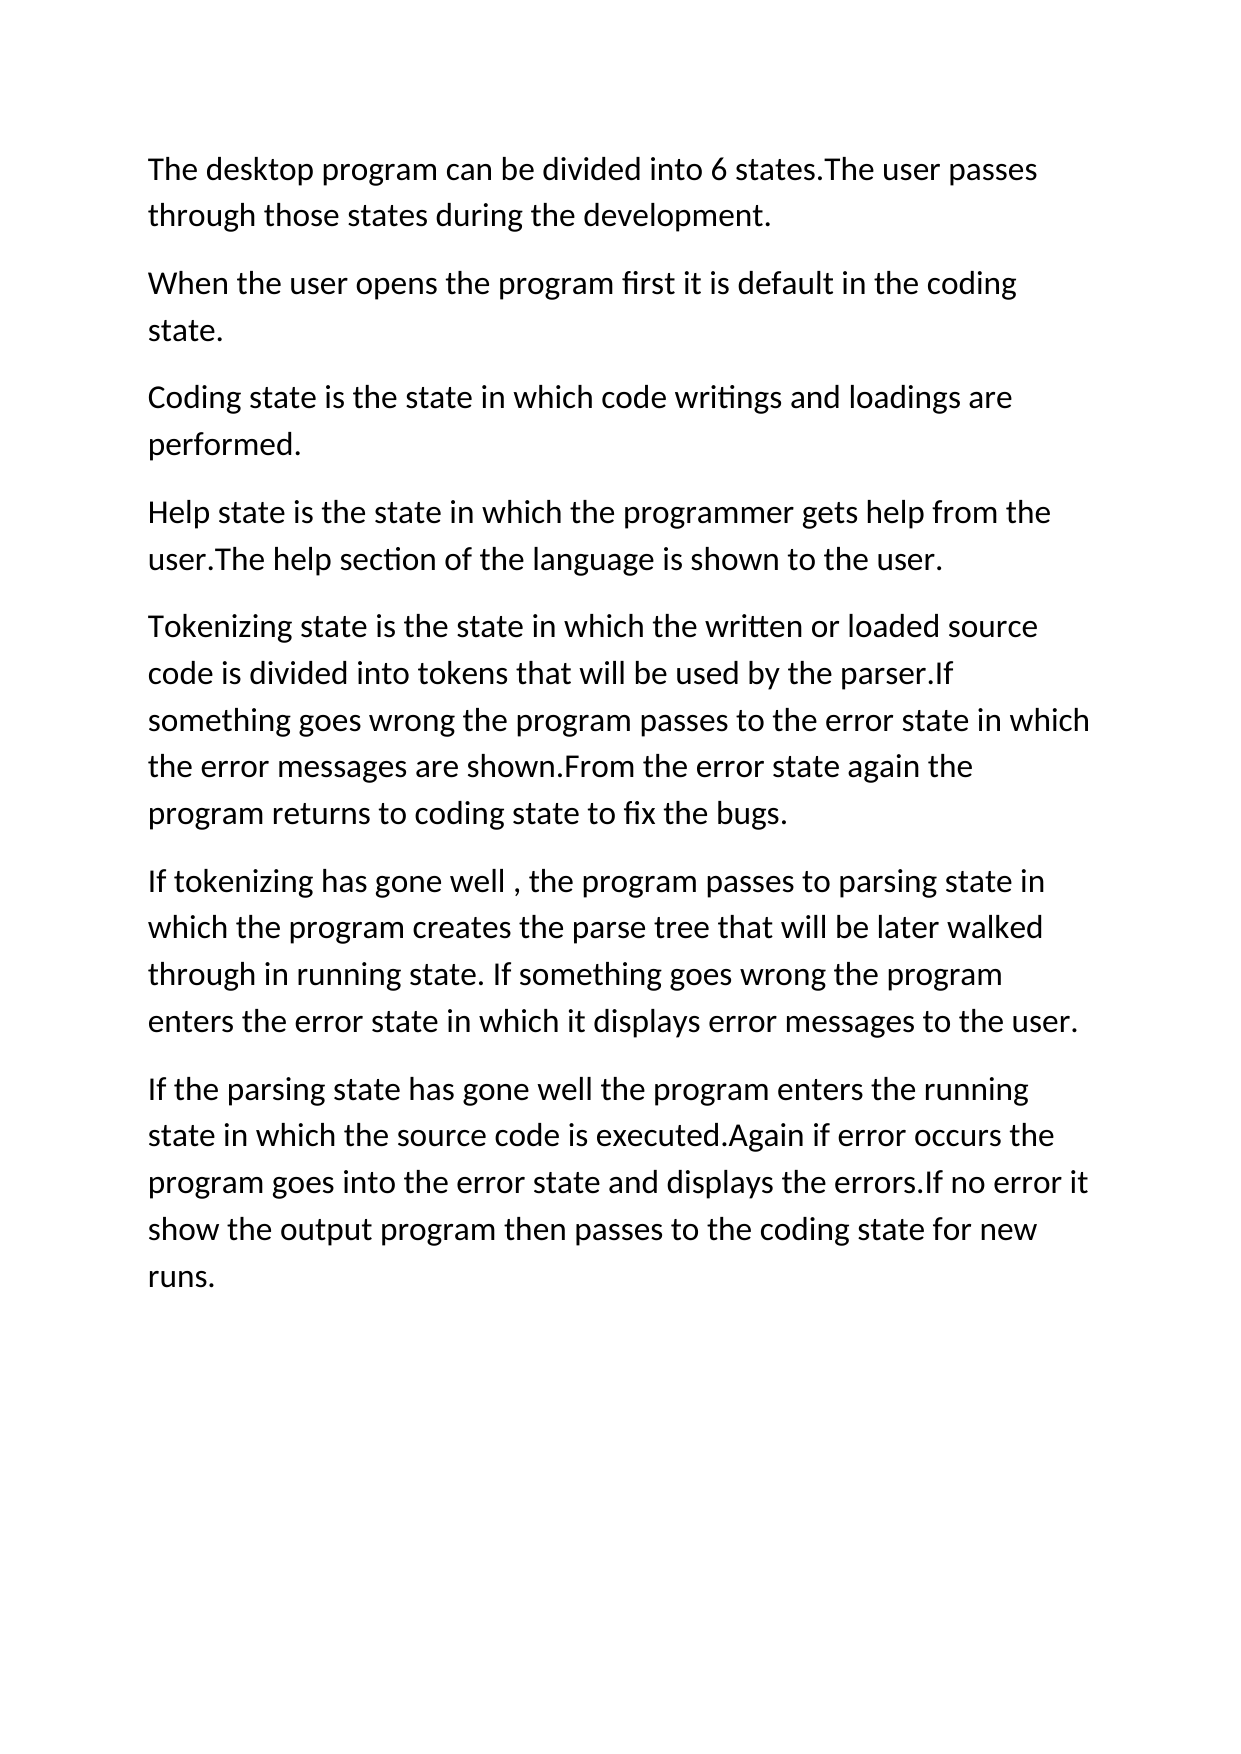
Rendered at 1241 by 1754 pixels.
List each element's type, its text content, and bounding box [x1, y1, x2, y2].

text Coding state is the state in which code writings and loadings are performed. [148, 376, 1093, 464]
text When the user opens the program first it is default in the coding state. [148, 262, 1093, 349]
text The desktop program can be divided into 6 states.The user passes through those states during the development. [148, 148, 1093, 235]
text Tokenizing state is the state in which the written or loaded source code is divided into tokens that will be used by the parser.If something goes wrong the program passes to the error state in which the error messages are shown.From the error state again the program returns to coding state to fix the bugs. [148, 605, 1093, 833]
text Help state is the state in which the programmer gets help from the user.The help section of the language is shown to the user. [148, 491, 1093, 578]
text If the parsing state has gone well the program enters the running state in which the source code is executed.Again if error occurs the program goes into the error state and displays the errors.If no error it show the output program then passes to the coding state for new runs. [148, 1068, 1093, 1296]
text If tokenizing has gone well , the program passes to parsing state in which the program creates the parse tree that will be later walked through in running state. If something goes wrong the program enters the error state in which it displays error messages to the user. [148, 860, 1093, 1041]
